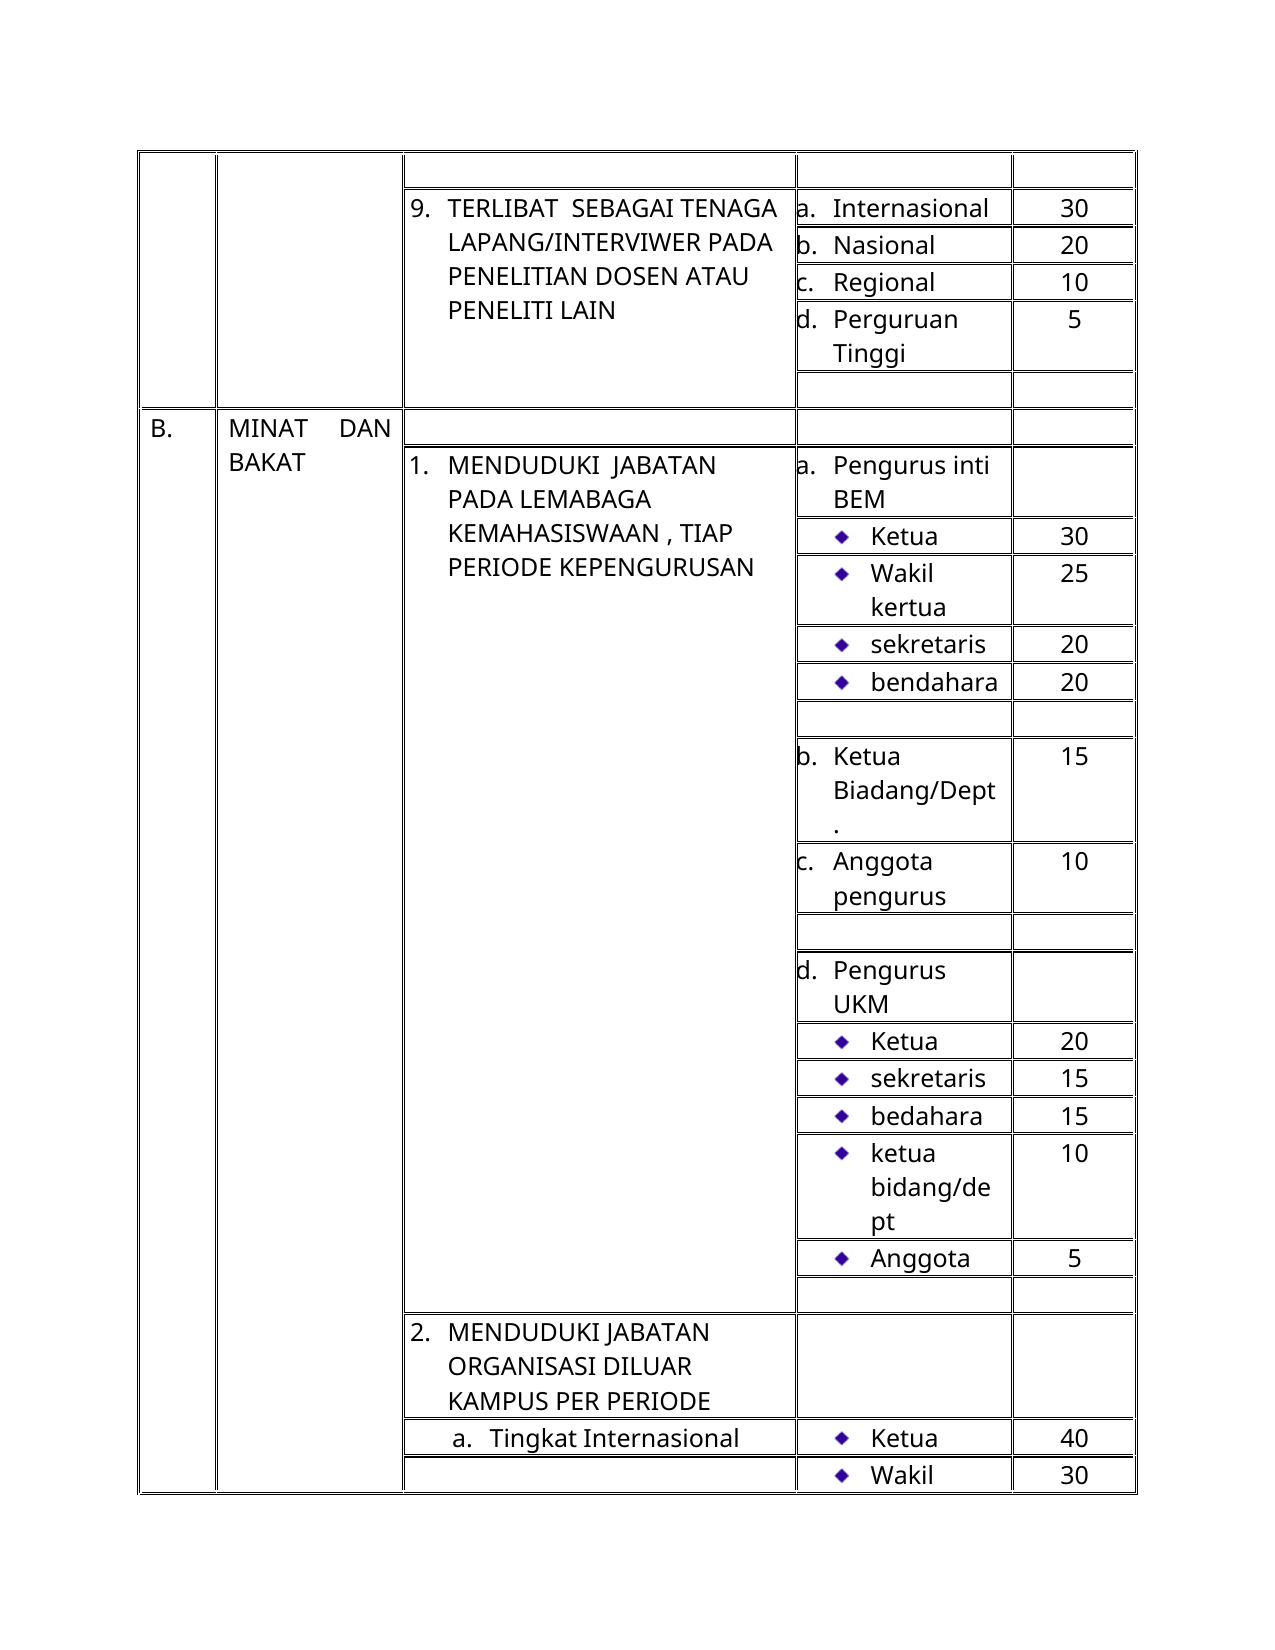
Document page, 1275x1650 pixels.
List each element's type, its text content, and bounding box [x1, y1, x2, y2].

table_cell 30 [1013, 1454, 1137, 1492]
table_cell B. [139, 407, 217, 1492]
table_cell [1013, 949, 1137, 1021]
table_cell 15 [1013, 1058, 1137, 1095]
table_cell bendahara [798, 664, 1011, 698]
table_cell Wakil kertua [798, 556, 1011, 624]
table_cell 20 [1013, 661, 1137, 698]
table_cell bedahara [798, 1098, 1011, 1132]
table_cell TERLIBAT SEBAGAI TENAGA LAPANG/INTERVIWER PADA PENELITIAN DOSEN ATAU PENELITI LAIN [405, 190, 795, 407]
picture [833, 1145, 851, 1162]
table_cell Wakil [797, 1458, 1012, 1492]
table_cell 10 [1013, 841, 1137, 912]
table_cell Ketua [798, 519, 1011, 553]
picture [833, 674, 851, 692]
picture [833, 637, 851, 654]
table_cell Tingkat Internasional [405, 1420, 795, 1454]
table_cell 15 [1013, 1095, 1137, 1132]
table_cell [798, 1278, 1011, 1312]
picture [833, 529, 851, 546]
table_cell 5 [1014, 1238, 1135, 1275]
table_cell [403, 1454, 797, 1492]
table_cell 20 [1013, 624, 1137, 661]
table_cell [1014, 1312, 1135, 1417]
table_cell [1013, 912, 1137, 949]
picture [833, 1430, 851, 1447]
table_cell MENDUDUKI JABATAN PADA LEMABAGA KEMAHASISWAAN , TIAP PERIODE KEPENGURUSAN [405, 448, 795, 1312]
table_cell [1013, 407, 1137, 444]
table_cell Internasional [798, 190, 1011, 224]
table_cell [405, 410, 795, 444]
table_cell Regional [798, 265, 1011, 299]
picture [833, 1034, 851, 1051]
table_cell 20 [1014, 1021, 1135, 1058]
table_cell MINAT DAN BAKAT [217, 410, 403, 1492]
table_cell [798, 1315, 1011, 1417]
table_cell [798, 410, 1011, 444]
table_cell 40 [1013, 1417, 1137, 1454]
table_cell MENDUDUKI JABATAN ORGANISASI DILUAR KAMPUS PER PERIODE [405, 1315, 795, 1417]
table_cell 10 [1014, 262, 1135, 299]
table_cell 10 [1013, 1132, 1137, 1237]
table_cell ketua bidang/dept [798, 1135, 1011, 1237]
table_cell 30 [1013, 187, 1137, 224]
table_cell [798, 915, 1011, 949]
picture [833, 1250, 851, 1268]
picture [833, 1467, 851, 1485]
table_cell [797, 153, 1012, 187]
table_cell [1013, 370, 1137, 407]
table_cell 30 [1014, 516, 1135, 553]
table_cell [798, 702, 1011, 736]
table_cell sekretaris [798, 1061, 1011, 1095]
table_cell Nasional [798, 228, 1011, 262]
table_cell Pengurus UKM [798, 953, 1011, 1021]
table_cell 15 [1014, 736, 1135, 841]
picture [833, 1108, 851, 1125]
picture [833, 566, 851, 583]
table_cell Anggota pengurus [798, 844, 1011, 912]
table_cell [1013, 444, 1137, 516]
table_cell [1014, 699, 1135, 736]
table_cell Perguruan Tinggi [798, 302, 1011, 370]
picture [833, 1071, 851, 1088]
table_cell Ketua [798, 1420, 1011, 1454]
table_cell Ketua [798, 1024, 1011, 1058]
table_cell Pengurus inti BEM [798, 448, 1011, 516]
table_cell [1013, 150, 1137, 187]
table_cell sekretaris [798, 627, 1011, 661]
table_cell Anggota [798, 1241, 1011, 1275]
table_cell [798, 373, 1011, 407]
table_cell Ketua Biadang/Dept. [798, 739, 1011, 841]
table_cell 20 [1013, 224, 1137, 262]
table_cell 25 [1013, 553, 1137, 624]
table_cell [1014, 1275, 1135, 1312]
table_cell 5 [1014, 299, 1135, 370]
